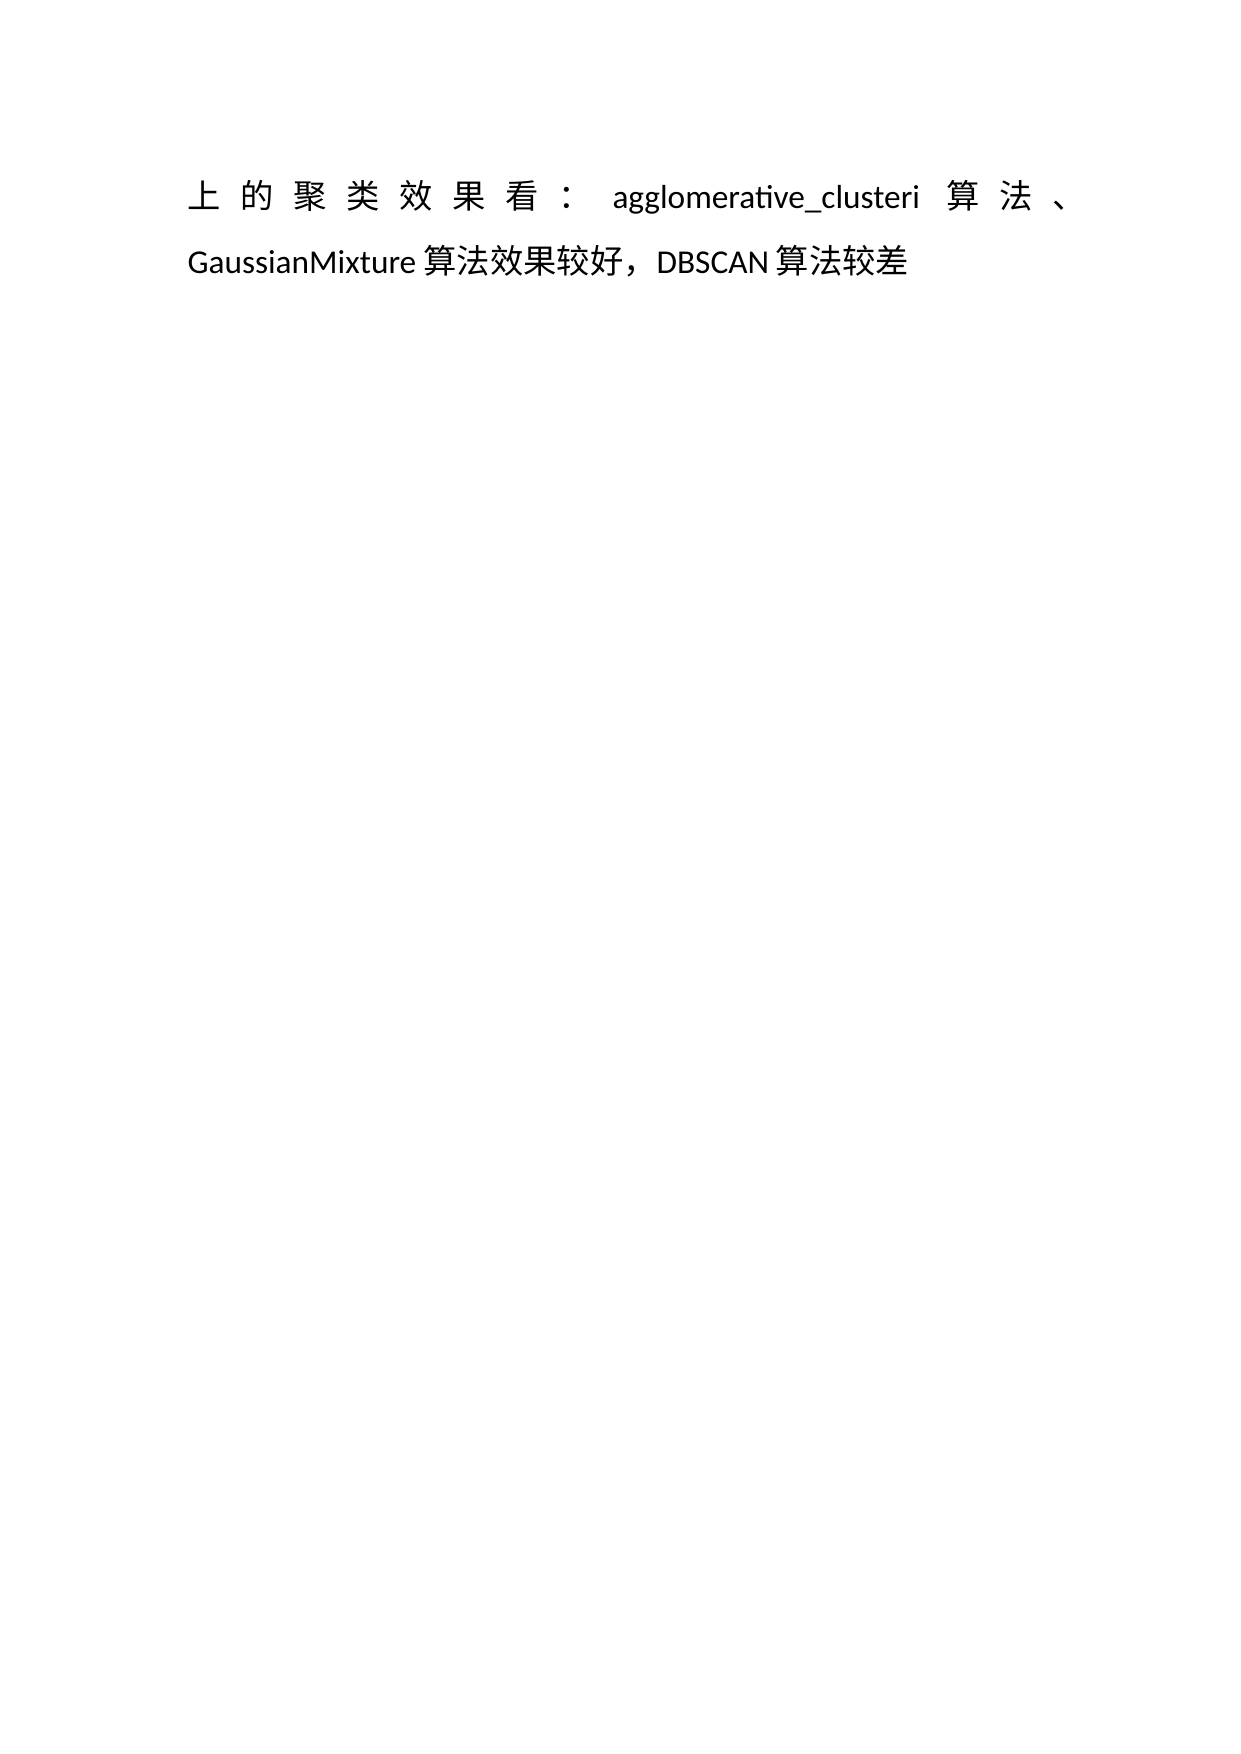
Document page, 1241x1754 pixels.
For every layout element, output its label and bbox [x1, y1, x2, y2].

list [187, 162, 1053, 292]
